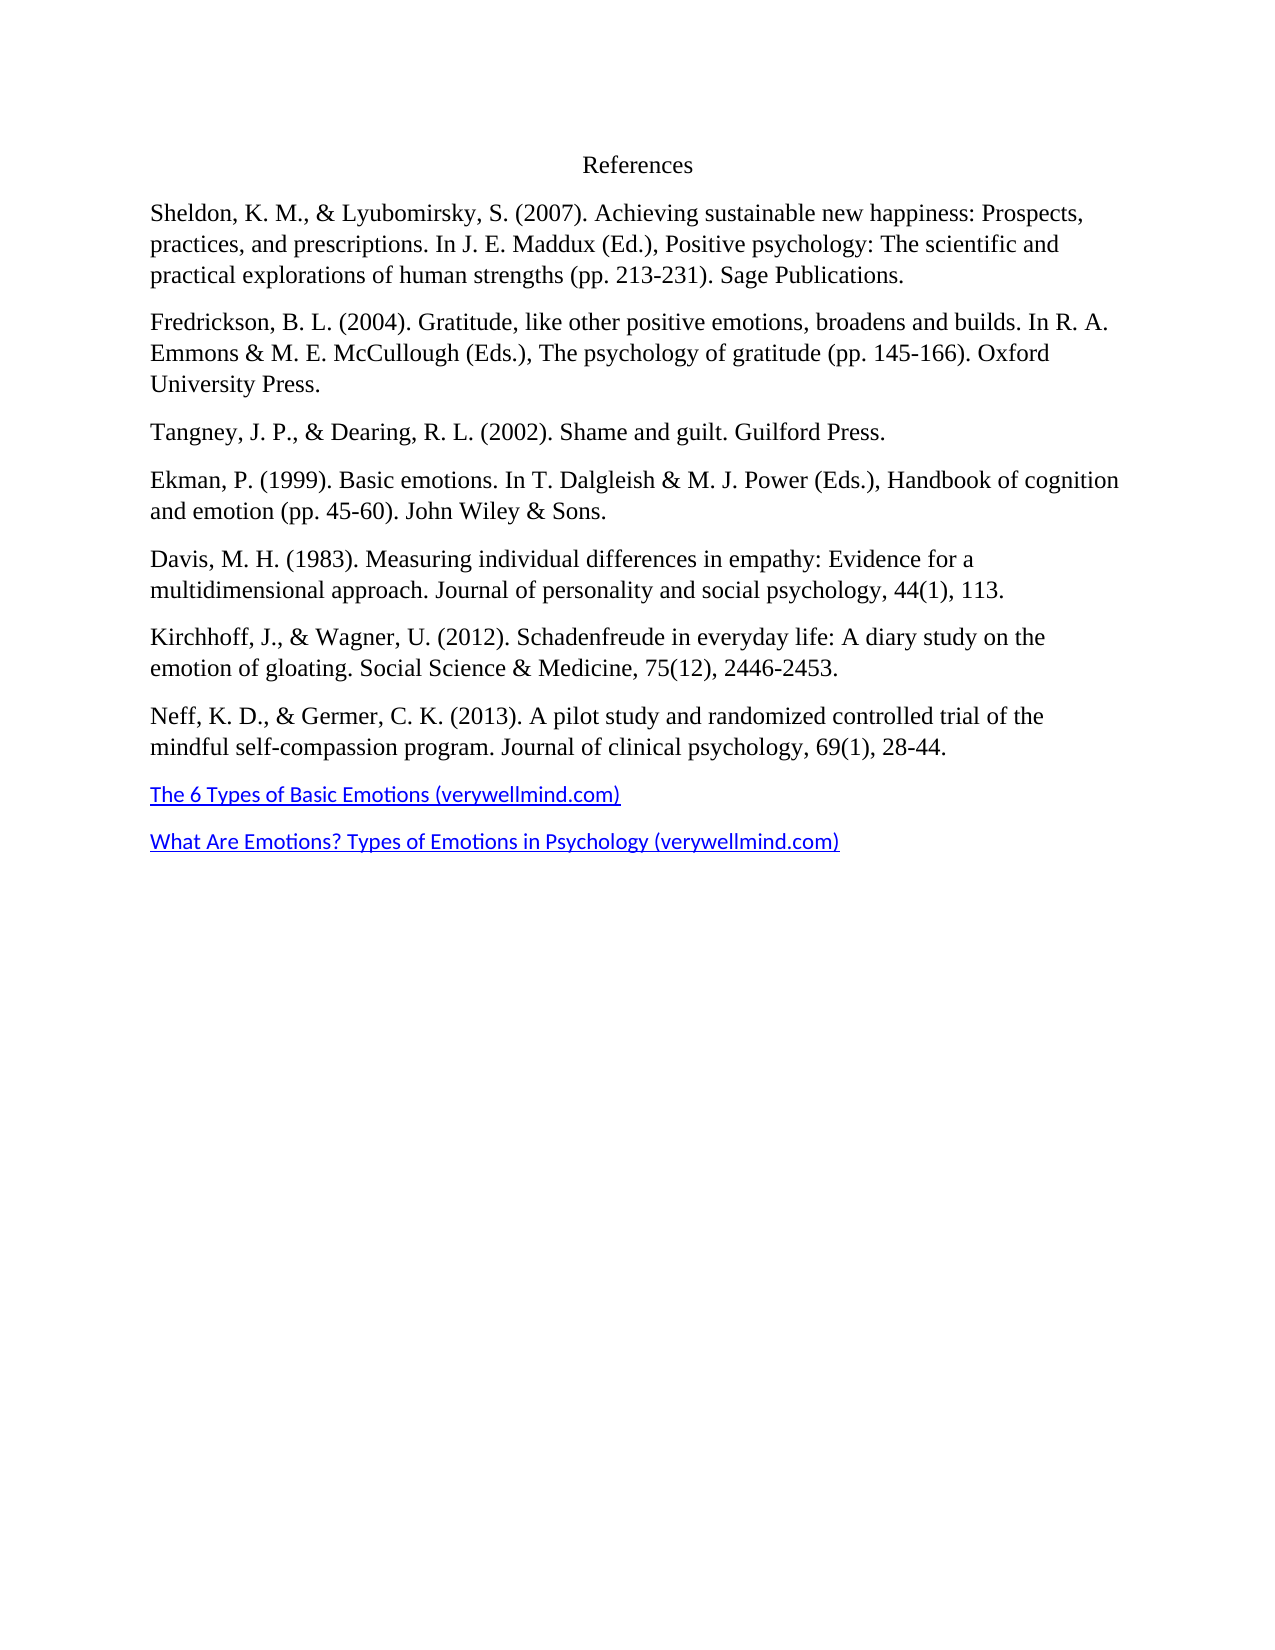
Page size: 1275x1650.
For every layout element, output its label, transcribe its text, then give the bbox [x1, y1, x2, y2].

text Tangney, J. P., & Dearing, R. L. (2002). Shame and guilt. Guilford Press. [150, 417, 1125, 446]
text The 6 Types of Basic Emotions (verywellmind.com) [150, 780, 1125, 808]
text Ekman, P. (1999). Basic emotions. In T. Dalgleish & M. J. Power (Eds.), Handbook of cognition and emotion (pp. 45-60). John Wiley & Sons. [150, 465, 1125, 525]
text Kirchhoff, J., & Wagner, U. (2012). Schadenfreude in everyday life: A diary study on the emotion of gloating. Social Science & Medicine, 75(12), 2446-2453. [150, 622, 1125, 682]
text Davis, M. H. (1983). Measuring individual differences in empathy: Evidence for a multidimensional approach. Journal of personality and social psychology, 44(1), 113. [150, 544, 1125, 603]
text Fredrickson, B. L. (2004). Gratitude, like other positive emotions, broadens and builds. In R. A. Emmons & M. E. McCullough (Eds.), The psychology of gratitude (pp. 145-166). Oxford University Press. [150, 307, 1125, 398]
text What Are Emotions? Types of Emotions in Psychology (verywellmind.com) [150, 827, 1125, 855]
text References [150, 150, 1125, 179]
text Neff, K. D., & Germer, C. K. (2013). A pilot study and randomized controlled trial of the mindful self-compassion program. Journal of clinical psychology, 69(1), 28-44. [150, 701, 1125, 761]
text Sheldon, K. M., & Lyubomirsky, S. (2007). Achieving sustainable new happiness: Prospects, practices, and prescriptions. In J. E. Maddux (Ed.), Positive psychology: The scientific and practical explorations of human strengths (pp. 213-231). Sage Publications. [150, 198, 1125, 288]
